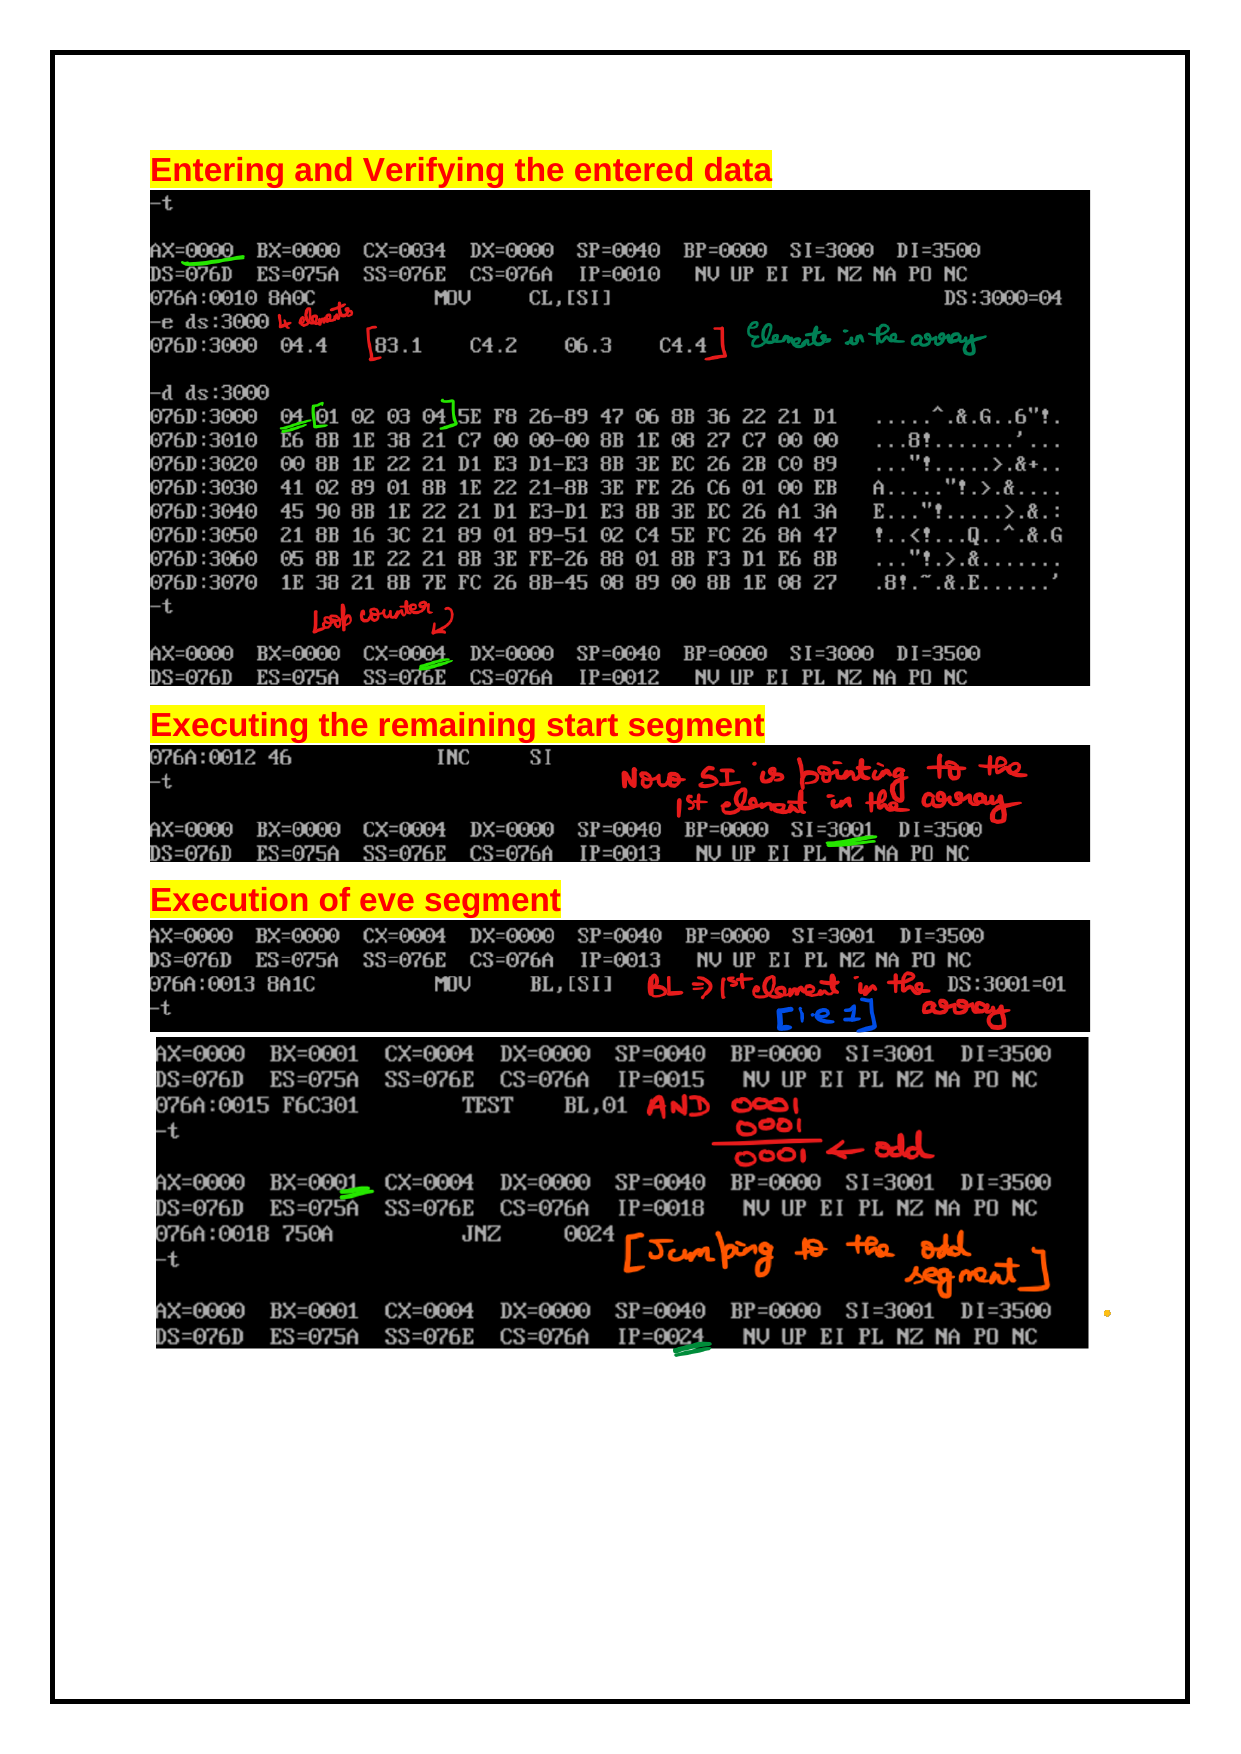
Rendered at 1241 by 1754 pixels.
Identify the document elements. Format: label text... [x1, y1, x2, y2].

picture [150, 920, 1091, 1033]
picture [150, 190, 1091, 686]
picture [150, 745, 1091, 862]
picture [150, 1035, 1091, 1360]
text Executing the remaining start segment [150, 705, 1090, 745]
text Execution of eve segment [150, 880, 1090, 920]
text Entering and Verifying the entered data [150, 150, 1090, 190]
picture [1104, 1310, 1111, 1317]
